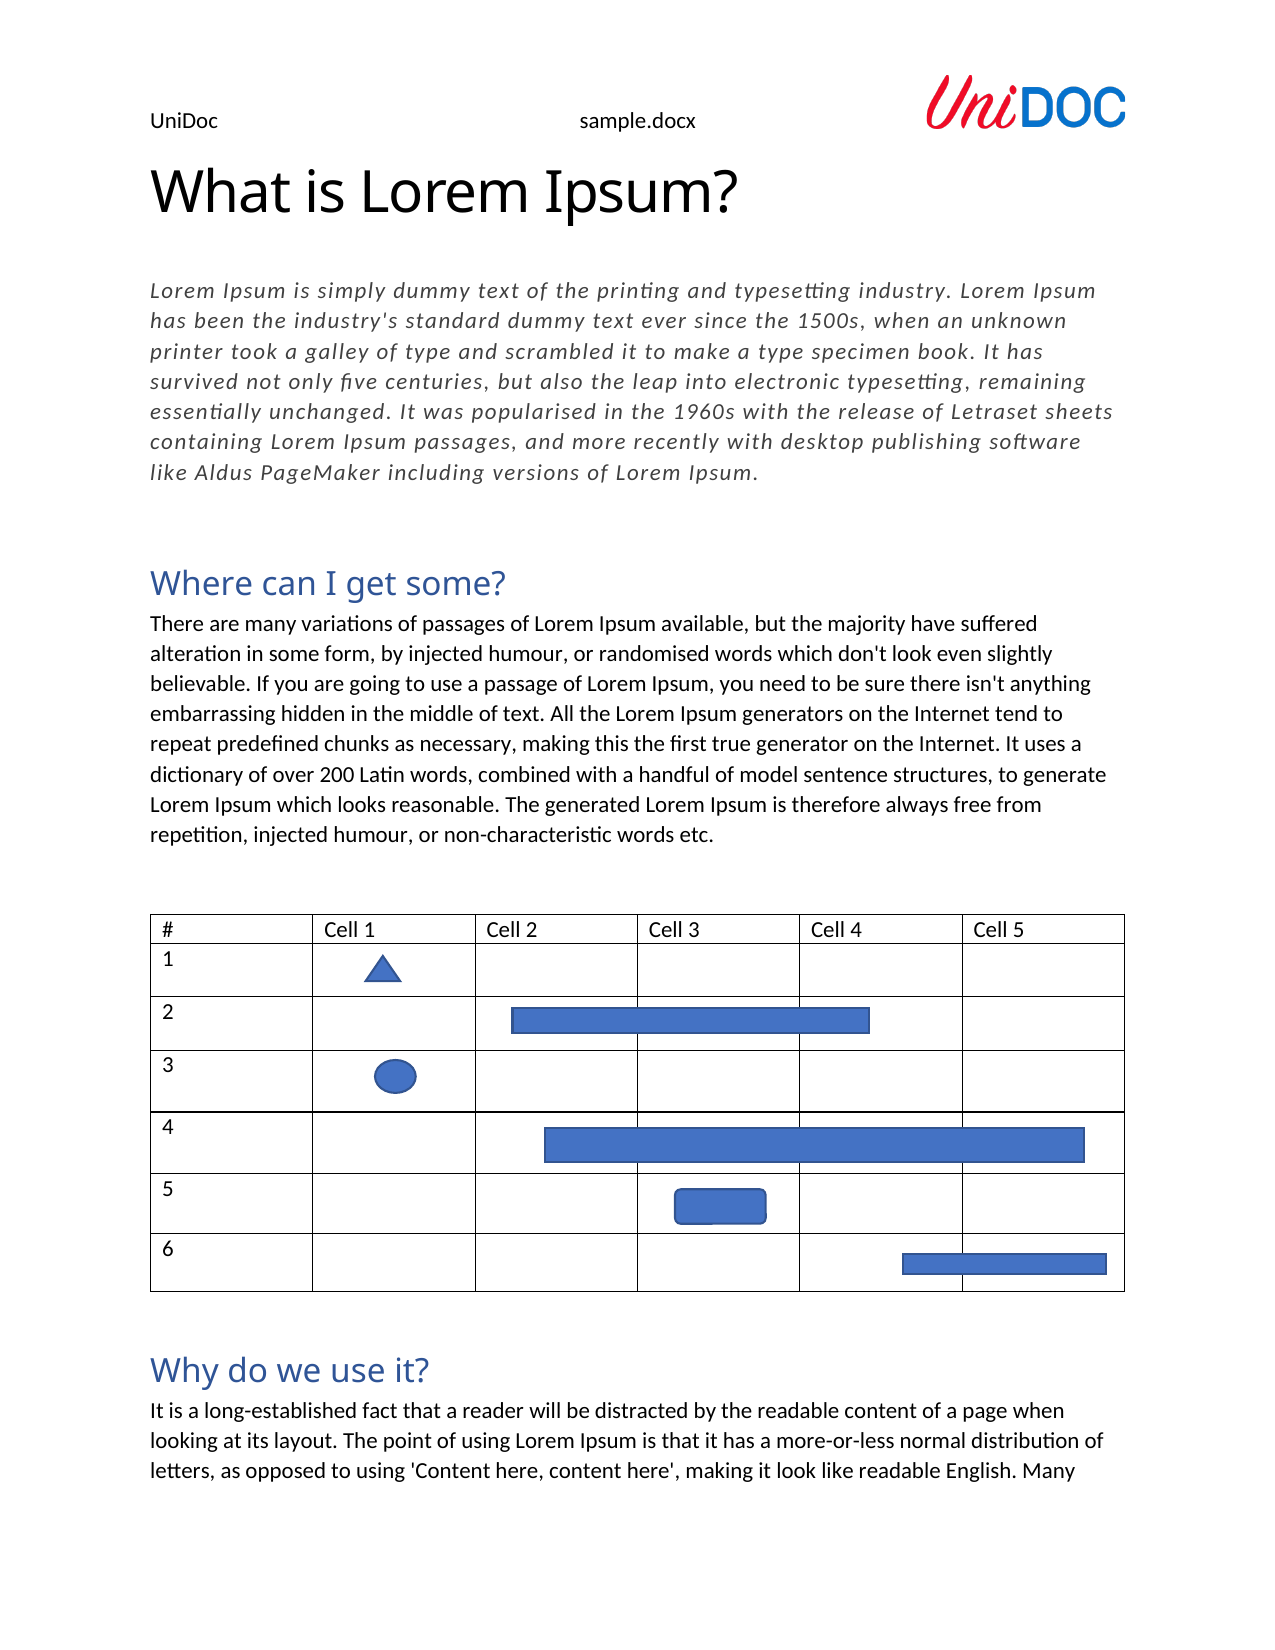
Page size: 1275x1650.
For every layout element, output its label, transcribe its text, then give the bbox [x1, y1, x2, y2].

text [150, 1396, 1125, 1485]
table_cell 6 [151, 1234, 312, 1291]
picture [926, 75, 1125, 129]
table_cell 2 [151, 997, 312, 1049]
table_header Cell 3 [638, 915, 799, 943]
table_cell [638, 1163, 799, 1173]
table_cell 4 [151, 1113, 312, 1173]
table_cell [313, 1234, 475, 1291]
table_cell [476, 1234, 637, 1291]
table_cell [963, 944, 1124, 996]
table_header Cell 1 [313, 915, 475, 943]
table_cell [313, 1051, 475, 1111]
table_cell [638, 1174, 799, 1233]
table_header Cell 2 [476, 915, 637, 943]
table_cell [313, 1113, 475, 1173]
table_cell [800, 997, 962, 1049]
table_cell [963, 997, 1124, 1049]
table_cell [476, 944, 637, 996]
table_cell [800, 1163, 962, 1173]
table_header Cell 4 [800, 915, 962, 943]
table_cell [638, 1034, 799, 1049]
table_cell [800, 944, 962, 996]
text There are many variations of passages of Lorem Ipsum available, but the majority have suffered alteration in some form, by injected humour, or randomised words which don't look even slightly believable. If you are going to use a passage of Lorem Ipsum, you need to be sure there isn't anything embarrassing hidden in the middle of text. All the Lorem Ipsum generators on the Internet tend to repeat predefined chunks as necessary, making this the first true generator on the Internet. It uses a dictionary of over 200 Latin words, combined with a handful of model sentence structures, to generate Lorem Ipsum which looks reasonable. The generated Lorem Ipsum is therefore always free from repetition, injected humour, or non-characteristic words etc. [150, 609, 1125, 848]
table_cell [476, 997, 637, 1049]
table_cell 1 [151, 944, 312, 996]
table_cell [313, 997, 475, 1049]
table_cell [800, 1174, 962, 1233]
subtitle Where can I get some? [150, 560, 1125, 605]
title What is Lorem Ipsum? [150, 150, 1125, 229]
table_cell 5 [151, 1174, 312, 1233]
table_cell [476, 1174, 637, 1233]
table_header # [151, 915, 312, 943]
table_cell [638, 997, 799, 1007]
table_header Cell 5 [963, 915, 1124, 943]
table_cell [963, 1051, 1124, 1111]
table_cell [963, 1234, 1124, 1291]
table_cell [638, 1234, 799, 1291]
table_cell [638, 1113, 799, 1127]
table_cell [476, 1113, 637, 1173]
table_cell [963, 1174, 1124, 1233]
table_cell [800, 1113, 962, 1127]
subtitle Lorem Ipsum is simply dummy text of the printing and typesetting industry. Lorem Ipsum has been the industry's standard dummy text ever since the 1500s, when an unknown printer took a galley of type and scrambled it to make a type specimen book. It has survived not only five centuries, but also the leap into electronic typesetting, remaining essentially unchanged. It was popularised in the 1960s with the release of Letraset sheets containing Lorem Ipsum passages, and more recently with desktop publishing software like Aldus PageMaker including versions of Lorem Ipsum. [150, 276, 1125, 486]
table_cell [476, 1051, 637, 1111]
table_cell 3 [151, 1051, 312, 1111]
table_cell [638, 1051, 799, 1111]
subtitle Why do we use it? [150, 1347, 1125, 1393]
table_cell [313, 1174, 475, 1233]
table_cell [638, 944, 799, 996]
table_cell [313, 944, 475, 996]
table_cell [800, 1051, 962, 1111]
table_cell [800, 1234, 962, 1291]
table_cell [963, 1113, 1124, 1173]
